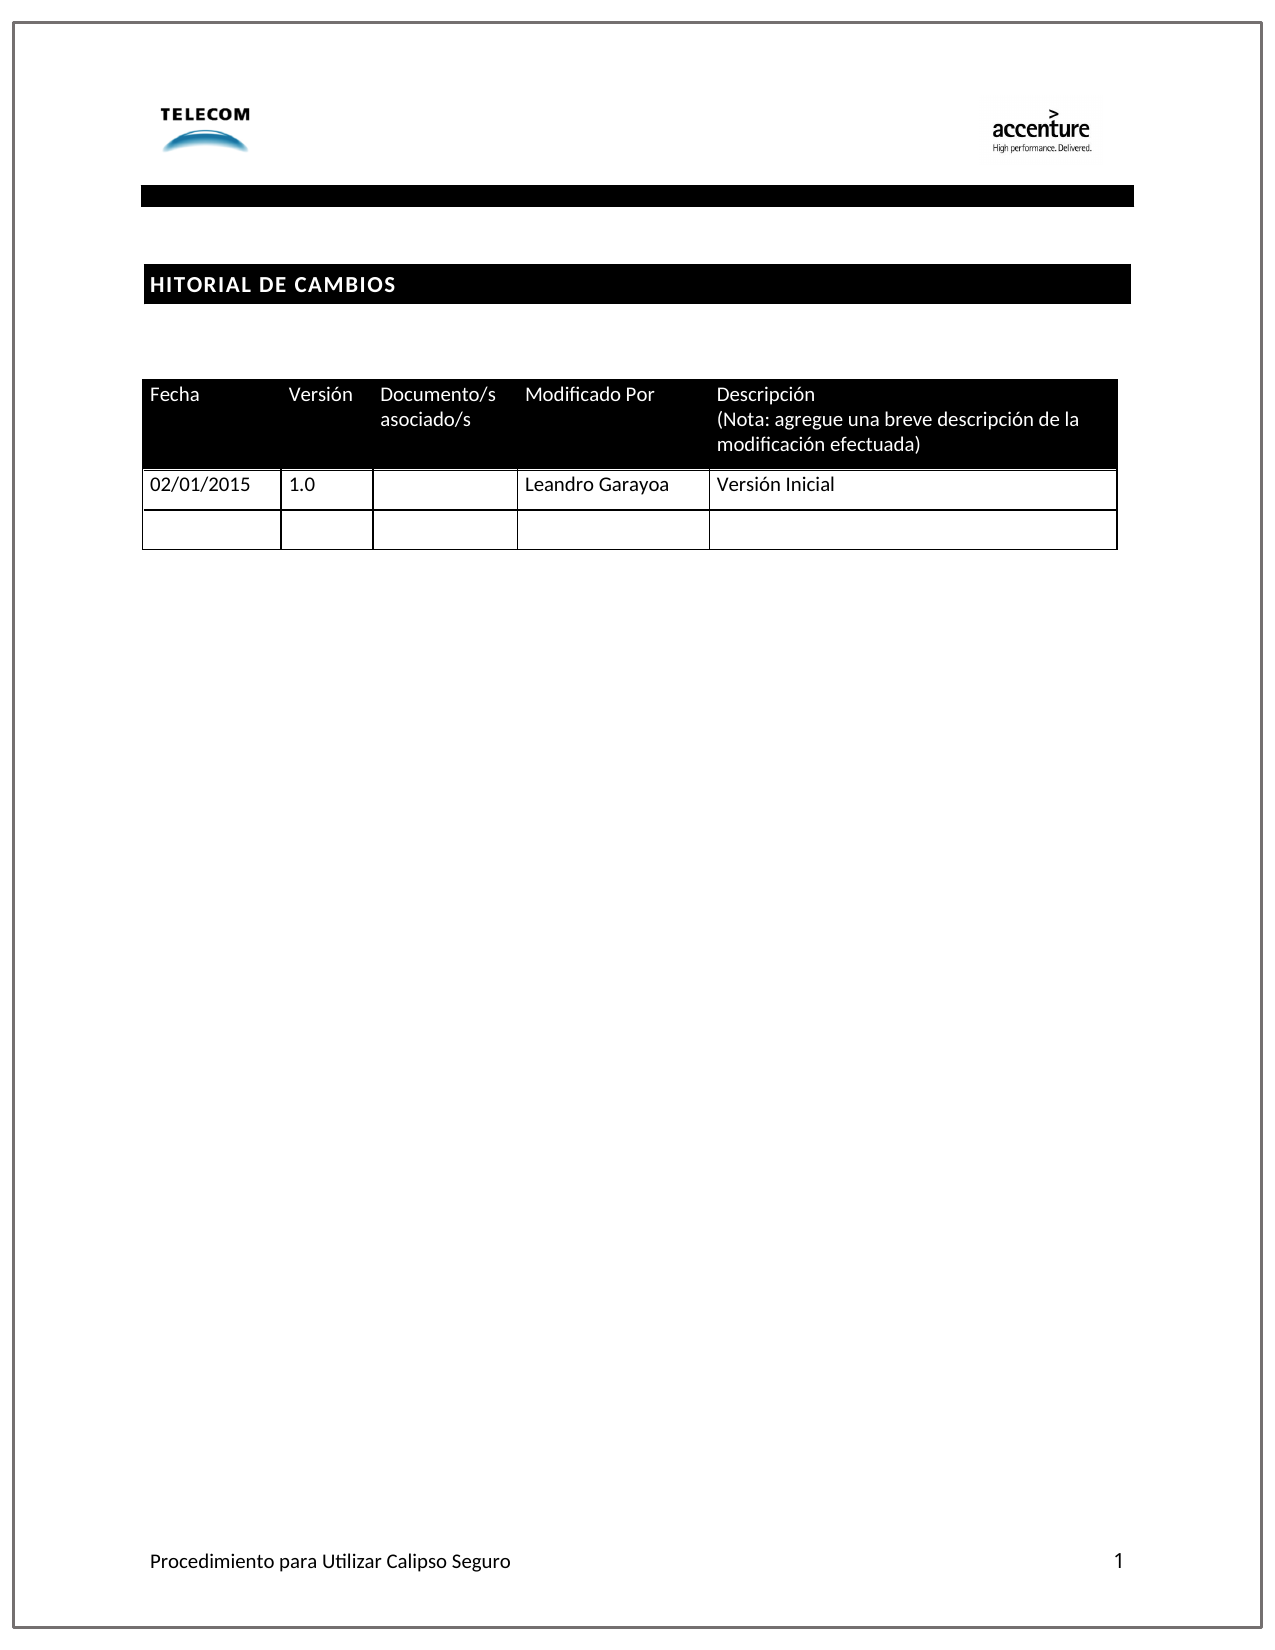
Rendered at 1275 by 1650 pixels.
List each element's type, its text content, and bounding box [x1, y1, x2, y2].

table_cell [374, 471, 517, 509]
table_cell Versión Inicial [710, 471, 1116, 509]
table_cell [143, 510, 280, 548]
table_cell [518, 511, 709, 548]
table_cell [282, 511, 372, 548]
table_cell Leandro Garayoa [518, 471, 709, 509]
table_header Versión [282, 381, 372, 469]
picture [979, 95, 1103, 165]
table_header Documento/s asociado/s [374, 381, 517, 469]
table_header Descripción (Nota: agregue una breve descripción de la modificación efectuada) [710, 381, 1116, 469]
table_header Modificado Por [518, 381, 709, 469]
table_cell 02/01/2015 [143, 471, 280, 509]
subtitle Hitorial de Cambios [150, 270, 1125, 298]
table_cell [374, 511, 517, 548]
table_cell 1.0 [282, 471, 372, 509]
table_cell [710, 511, 1116, 548]
picture [150, 95, 261, 162]
table_header Fecha [143, 381, 280, 469]
